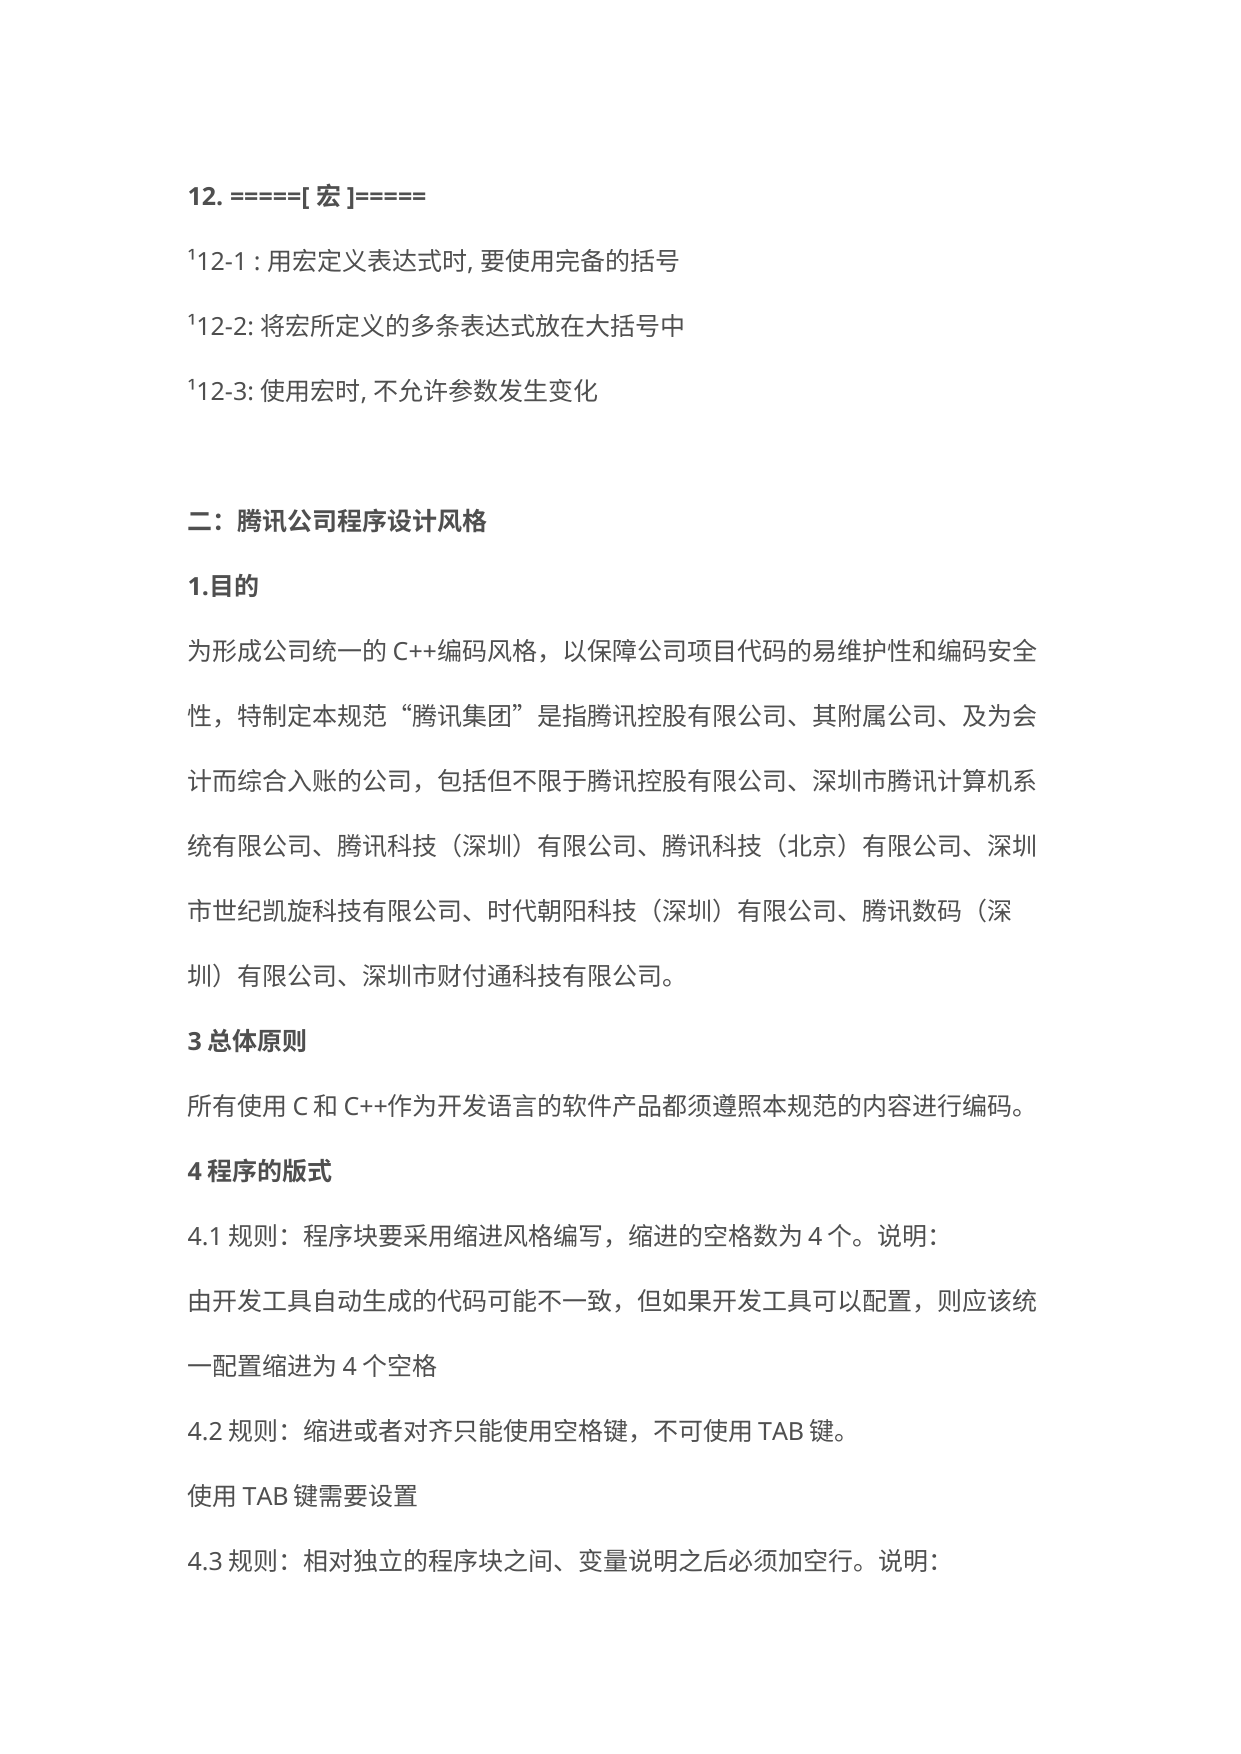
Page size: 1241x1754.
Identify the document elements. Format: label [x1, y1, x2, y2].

text [187, 162, 1053, 1592]
